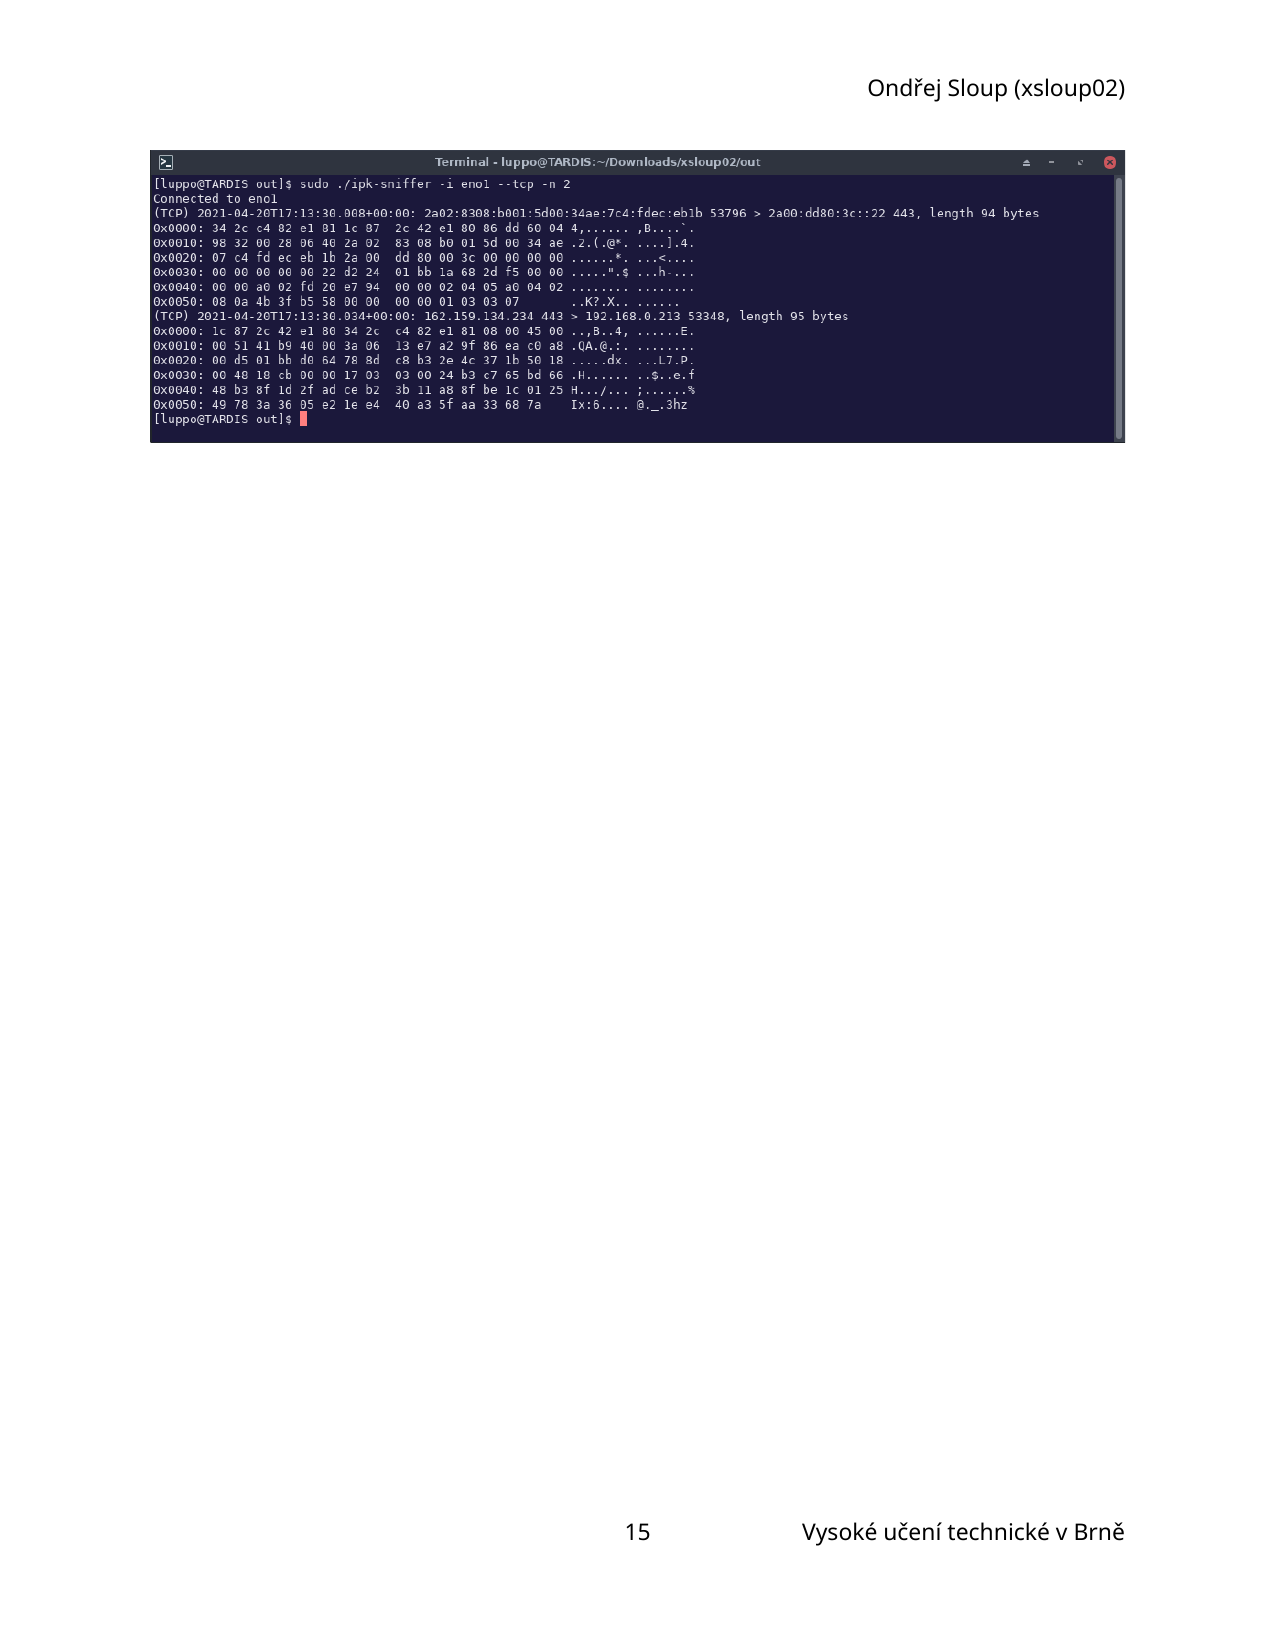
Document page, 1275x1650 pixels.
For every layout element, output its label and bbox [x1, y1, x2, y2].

picture [150, 150, 1125, 443]
